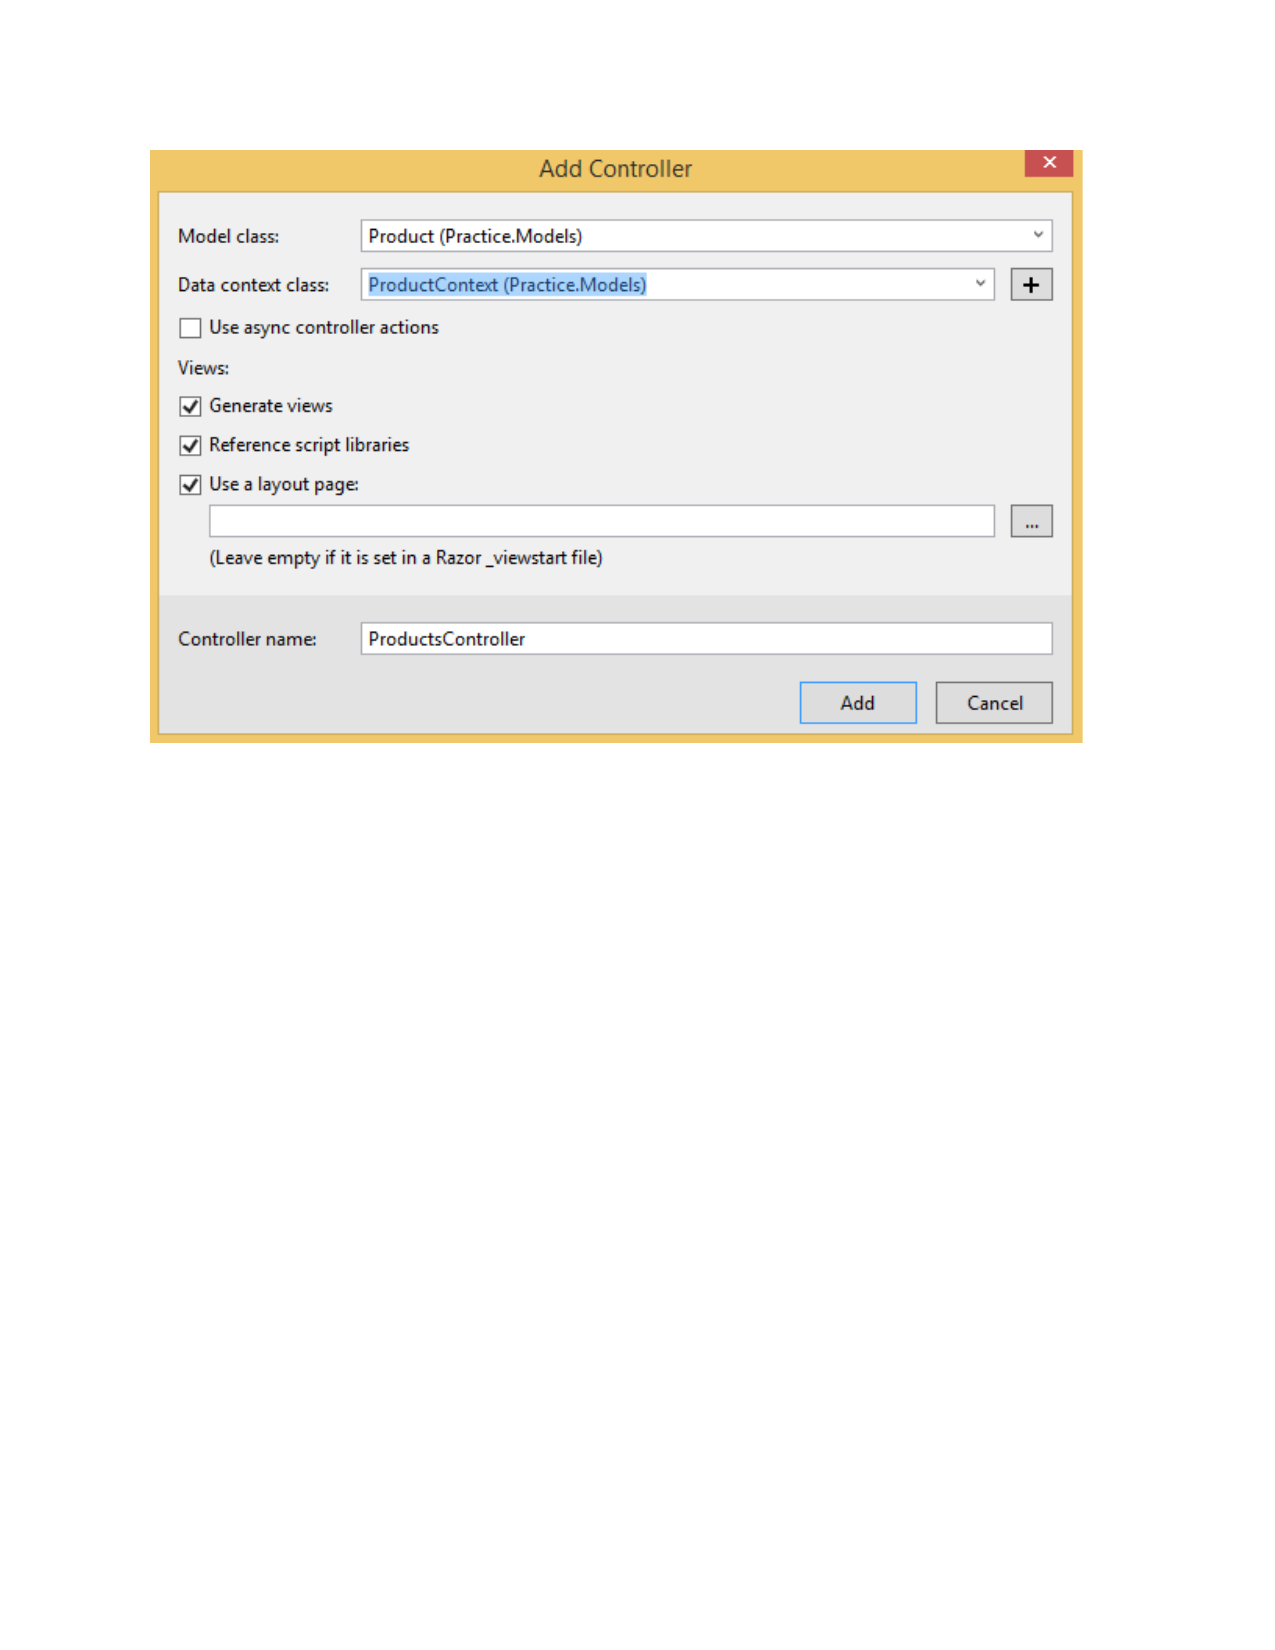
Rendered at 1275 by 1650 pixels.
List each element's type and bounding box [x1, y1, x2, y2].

picture [150, 150, 1083, 743]
